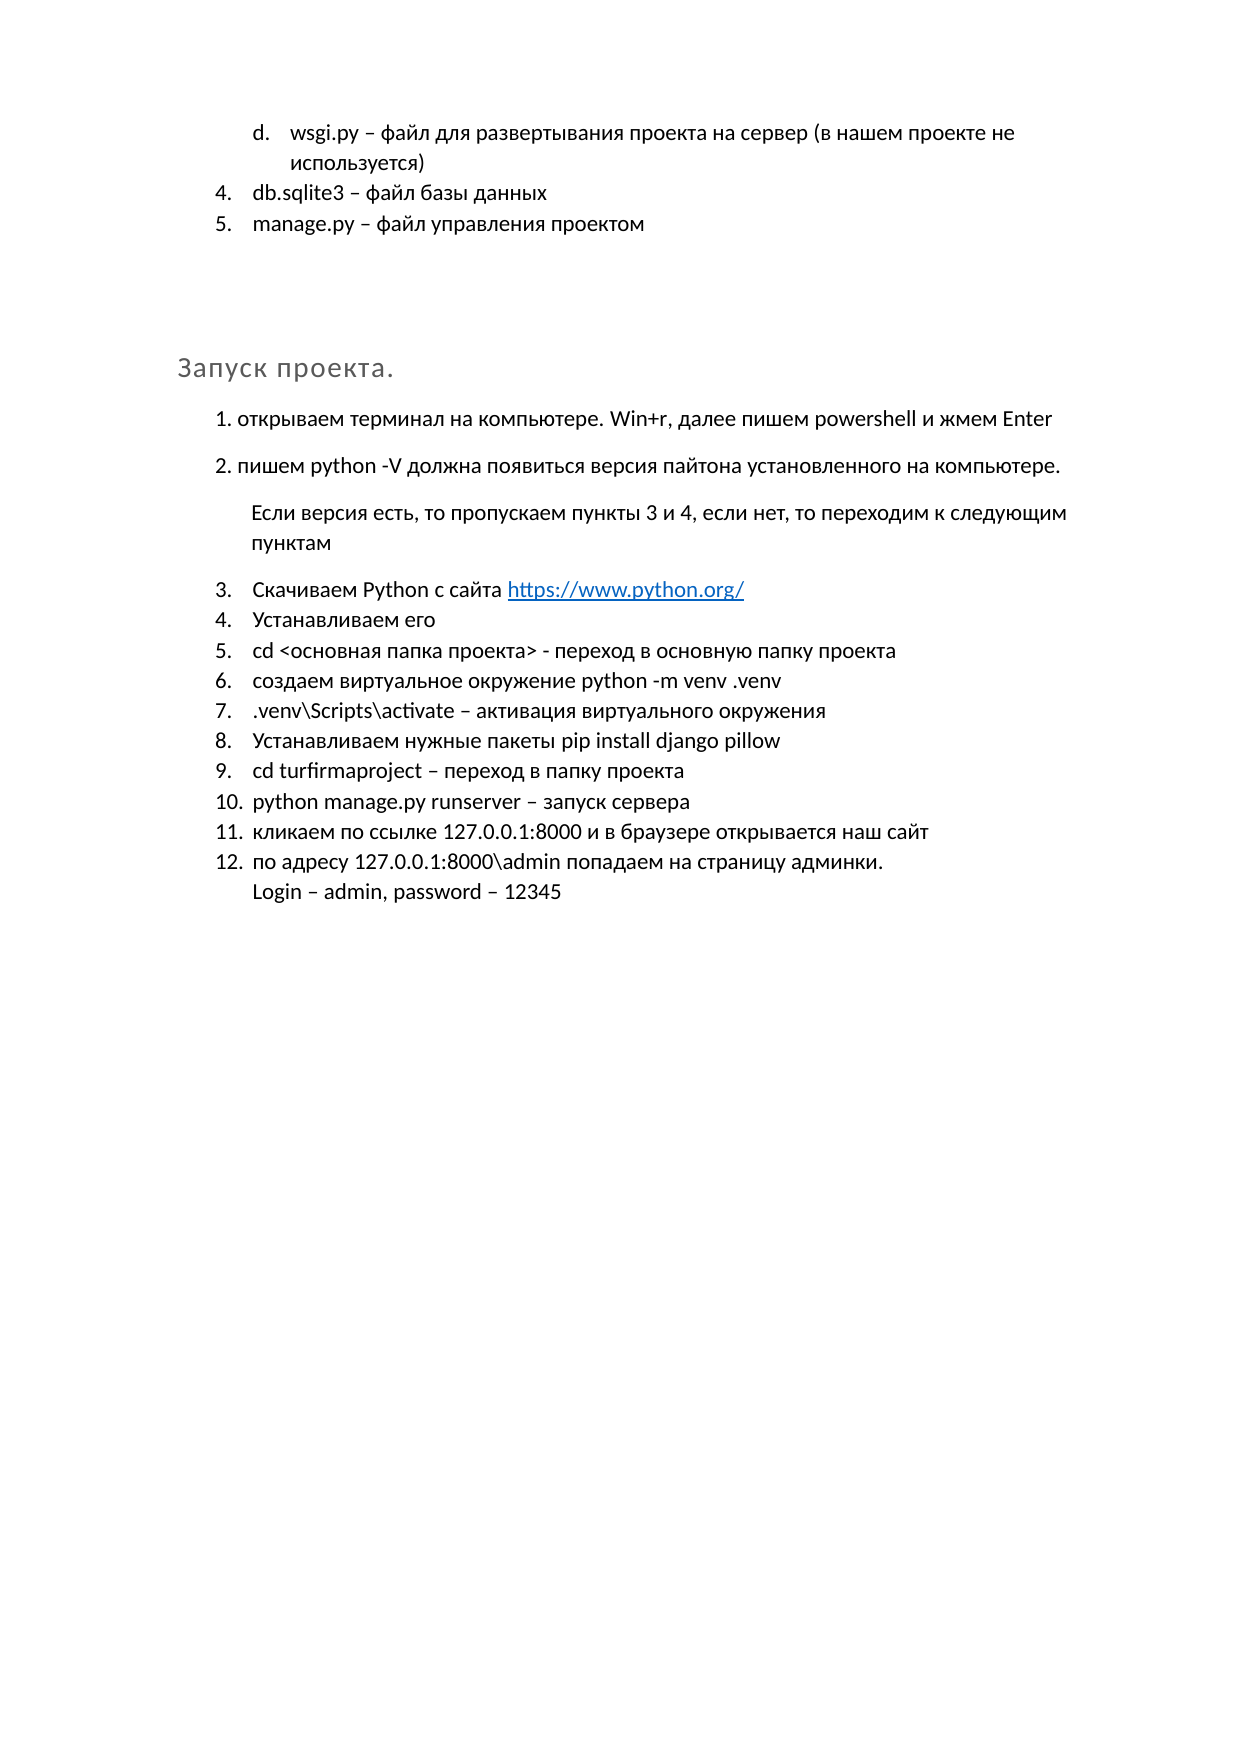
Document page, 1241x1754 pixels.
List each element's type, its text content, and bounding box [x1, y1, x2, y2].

list db.sqlite3 – файл базы данных [215, 178, 1152, 207]
list wsgi.py – файл для развертывания проекта на сервер (в нашем проекте не используется) [252, 118, 1152, 176]
list создаем виртуальное окружение python -m venv .venv [215, 666, 1152, 694]
list Устанавливаем его [215, 606, 1152, 633]
list Скачиваем Python с сайта https://www.python.org/ [215, 575, 1152, 603]
list кликаем по ссылке 127.0.0.1:8000 и в браузере открывается наш сайт [215, 817, 1152, 845]
text 1. открываем терминал на компьютере. Win+r, далее пишем powershell и жмем Enter [177, 404, 1152, 432]
text 2. пишем python -V должна появиться версия пайтона установленного на компьютере. [177, 451, 1152, 479]
list Login – admin, password – 12345 [252, 877, 1152, 905]
list cd <основная папка проекта> - переход в основную папку проекта [215, 636, 1152, 664]
list .venv\Scripts\activate – активация виртуального окружения [215, 696, 1152, 724]
subtitle Запуск проекта. [177, 349, 1152, 385]
list manage.py – файл управления проектом [215, 209, 1152, 237]
list Устанавливаем нужные пакеты pip install django pillow [215, 726, 1152, 754]
text Если версия есть, то пропускаем пункты 3 и 4, если нет, то переходим к следующим пунктам [251, 498, 1152, 556]
list по адресу 127.0.0.1:8000\admin попадаем на страницу админки. [215, 847, 1152, 875]
list python manage.py runserver – запуск сервера [215, 787, 1152, 815]
list cd turfirmaproject – переход в папку проекта [215, 757, 1152, 784]
